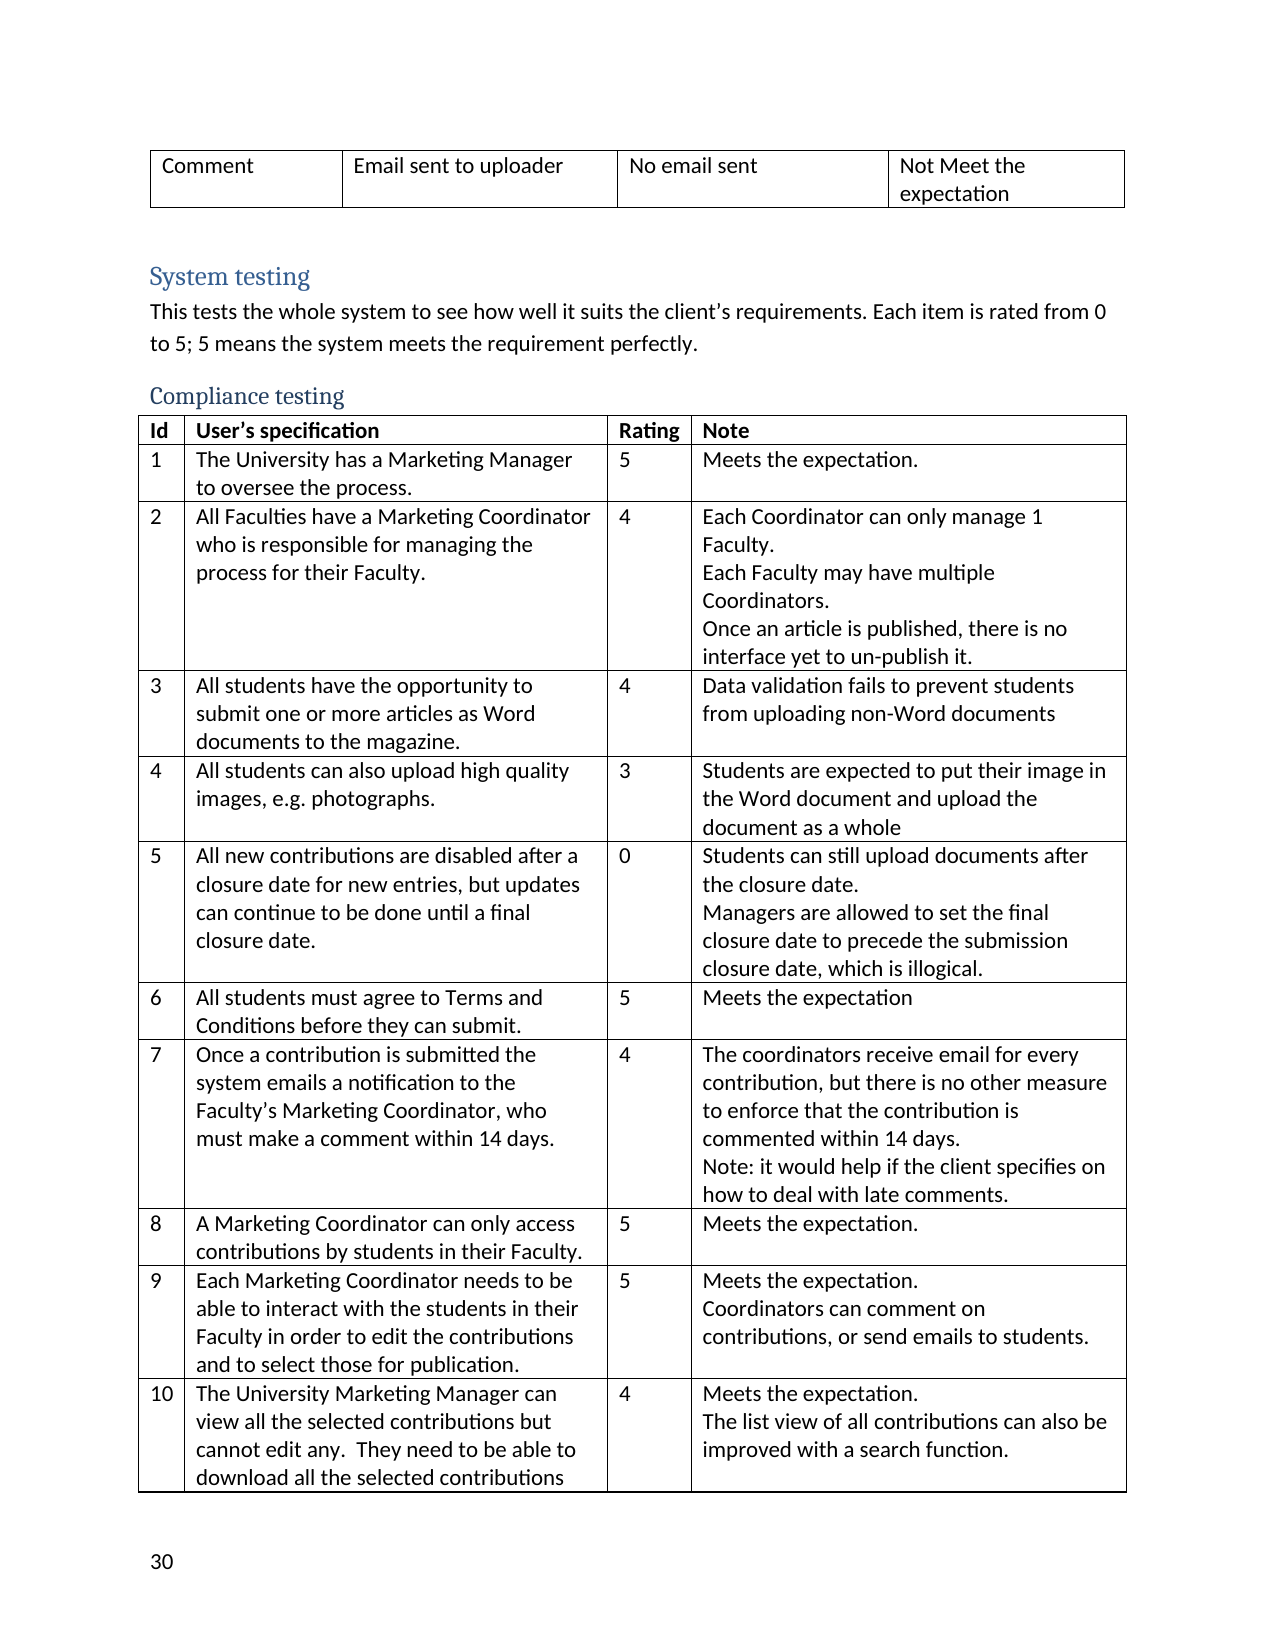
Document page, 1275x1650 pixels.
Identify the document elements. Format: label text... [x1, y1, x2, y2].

table_cell 5 [608, 983, 691, 1039]
table_cell A Marketing Coordinator can only access contributions by students in their Faculty. [185, 1209, 607, 1265]
table_cell All students have the opportunity to submit one or more articles as Word documents to the magazine. [185, 671, 607, 756]
table_cell 4 [608, 1040, 691, 1208]
table_cell 5 [139, 842, 184, 982]
table_cell The University has a Marketing Manager to oversee the process. [185, 445, 607, 501]
table_cell 10 [139, 1379, 184, 1491]
table_cell Each Marketing Coordinator needs to be able to interact with the students in their Faculty in order to edit the contributions and to select those for publication. [185, 1266, 607, 1378]
table_cell Meets the expectation. [692, 1209, 1126, 1265]
table_cell 6 [139, 983, 184, 1039]
table_cell All students can also upload high quality images, e.g. photographs. [185, 757, 607, 841]
table_cell Comment [151, 151, 342, 207]
table_cell 4 [608, 1379, 691, 1491]
table_cell All students must agree to Terms and Conditions before they can submit. [185, 983, 607, 1039]
table_cell 3 [608, 757, 691, 841]
table_header Rating [608, 416, 691, 444]
table_cell Students can still upload documents after the closure date. Managers are allowed to set the final closure date to precede the submission closure date, which is illogical. [692, 842, 1126, 982]
table_cell All new contributions are disabled after a closure date for new entries, but updates can continue to be done until a final closure date. [185, 842, 607, 982]
table_cell 7 [139, 1040, 184, 1208]
table_cell Meets the expectation [692, 983, 1126, 1039]
table_cell The coordinators receive email for every contribution, but there is no other measure to enforce that the contribution is commented within 14 days. Note: it would help if the client specifies on how to deal with late comments. [692, 1040, 1126, 1208]
table_cell Each Coordinator can only manage 1 Faculty. Each Faculty may have multiple Coordinators. Once an article is published, there is no interface yet to un-publish it. [692, 502, 1126, 670]
text This tests the whole system to see how well it suits the client’s requirements. Each item is rated from 0 to 5; 5 means the system meets the requirement perfectly. [150, 297, 1125, 357]
table_cell Meets the expectation. [692, 445, 1126, 501]
table_cell All Faculties have a Marketing Coordinator who is responsible for managing the process for their Faculty. [185, 502, 607, 670]
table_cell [692, 1379, 1126, 1491]
table_cell 5 [608, 1209, 691, 1265]
table_cell Meets the expectation. Coordinators can comment on contributions, or send emails to students. [692, 1266, 1126, 1378]
subtitle System testing [150, 261, 1125, 292]
table_cell 4 [608, 502, 691, 670]
table_cell Students are expected to put their image in the Word document and upload the document as a whole [692, 757, 1126, 841]
table_cell 4 [139, 757, 184, 841]
table_cell Data validation fails to prevent students from uploading non-Word documents [692, 671, 1126, 756]
table_header Note [692, 416, 1126, 444]
table_cell 5 [608, 1266, 691, 1378]
table_cell 9 [139, 1266, 184, 1378]
table_cell Once a contribution is submitted the system emails a notification to the Faculty’s Marketing Coordinator, who must make a comment within 14 days. [185, 1040, 607, 1208]
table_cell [343, 151, 617, 207]
table_cell 4 [608, 671, 691, 756]
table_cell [185, 1379, 607, 1491]
table_cell 2 [139, 502, 184, 670]
table_cell 8 [139, 1209, 184, 1265]
table_cell 3 [139, 671, 184, 756]
table_header User’s specification [185, 416, 607, 444]
table_cell 5 [608, 445, 691, 501]
table_header Id [139, 416, 184, 444]
table_cell No email sent [618, 151, 888, 207]
subtitle Compliance testing [150, 382, 1125, 411]
table_cell 0 [608, 842, 691, 982]
table_cell 1 [139, 445, 184, 501]
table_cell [889, 151, 1124, 207]
